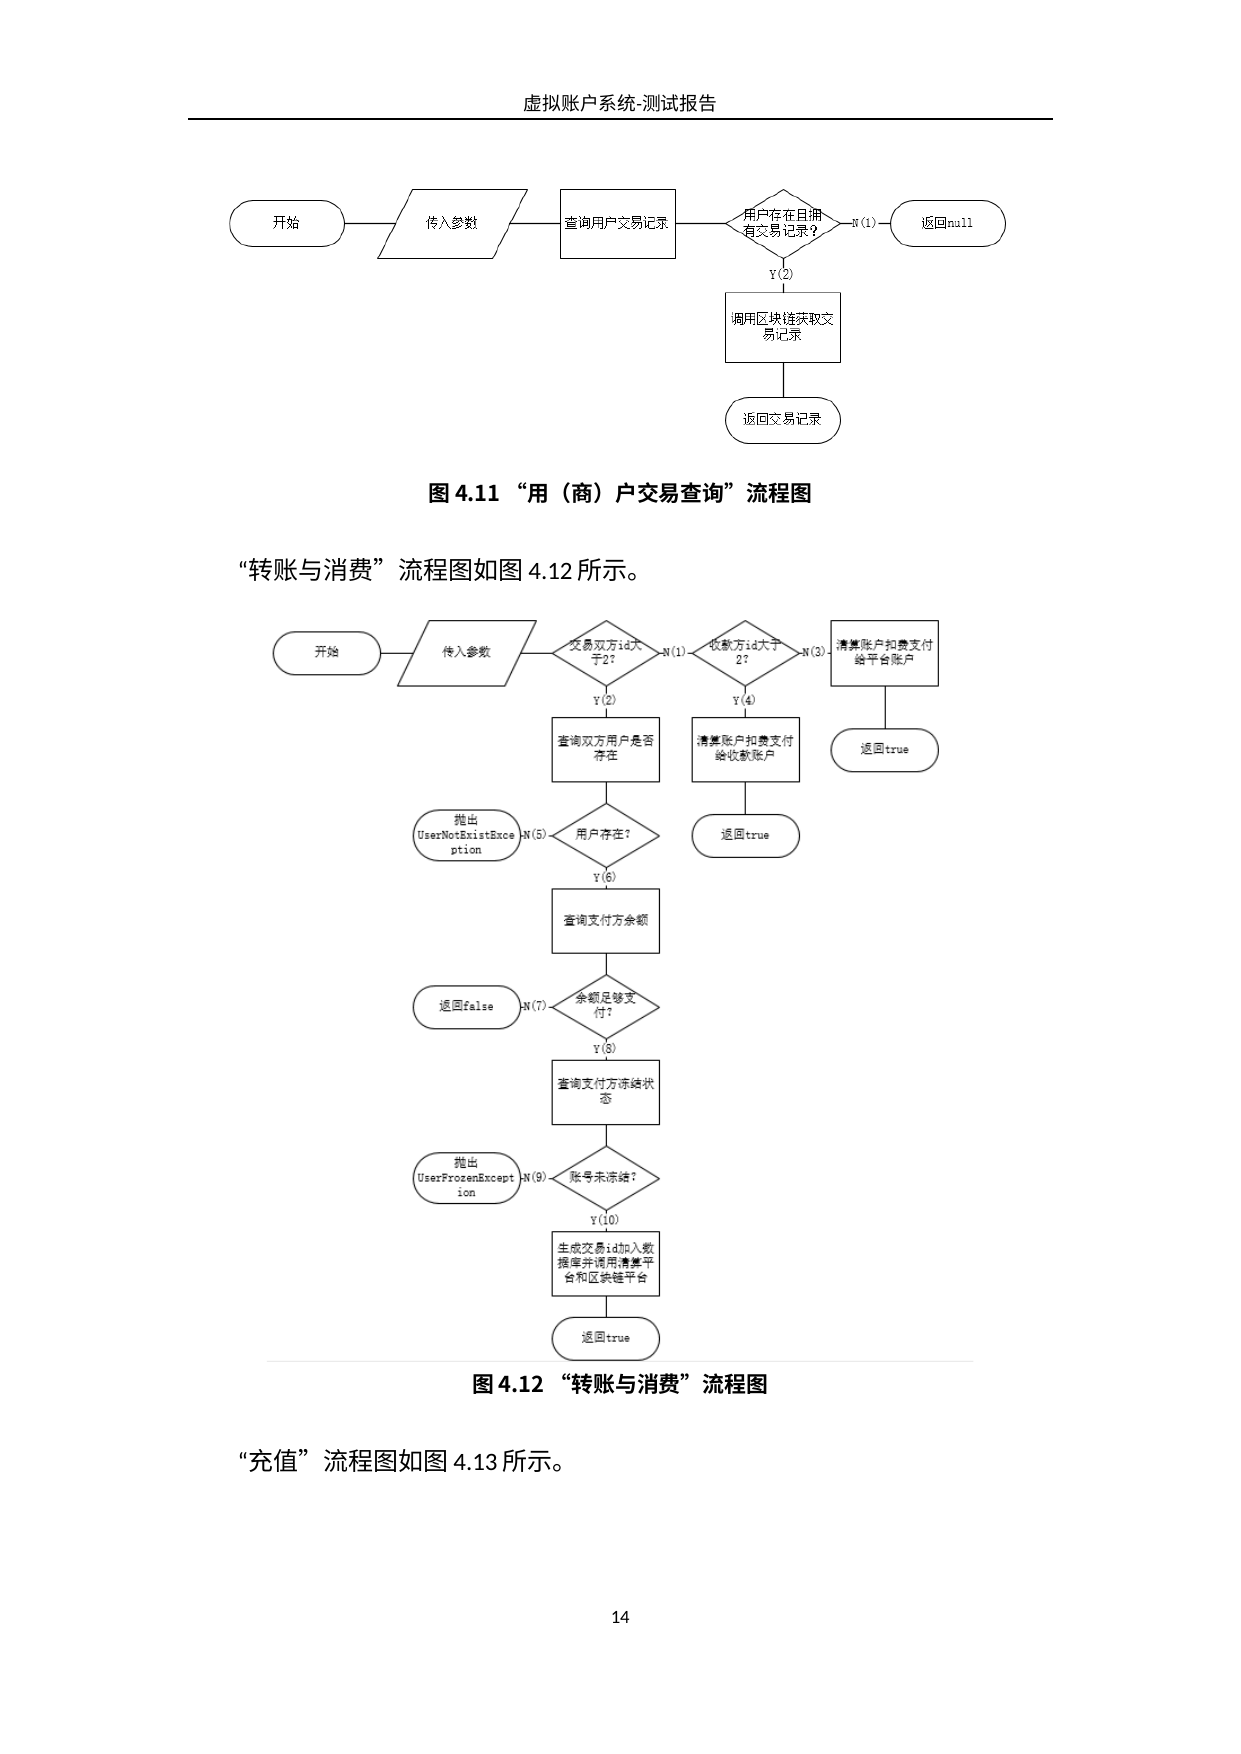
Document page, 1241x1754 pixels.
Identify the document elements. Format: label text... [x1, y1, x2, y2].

text 图4.12 “转账与消费”流程图 [187, 1367, 1053, 1398]
picture [266, 619, 974, 1362]
text “充值”流程图如图4.13所示。 [187, 1427, 1053, 1492]
text 图4.11 “用（商）户交易查询”流程图 [187, 476, 1053, 508]
text “转账与消费”流程图如图4.12所示。 [187, 536, 1053, 601]
picture [218, 162, 1023, 472]
